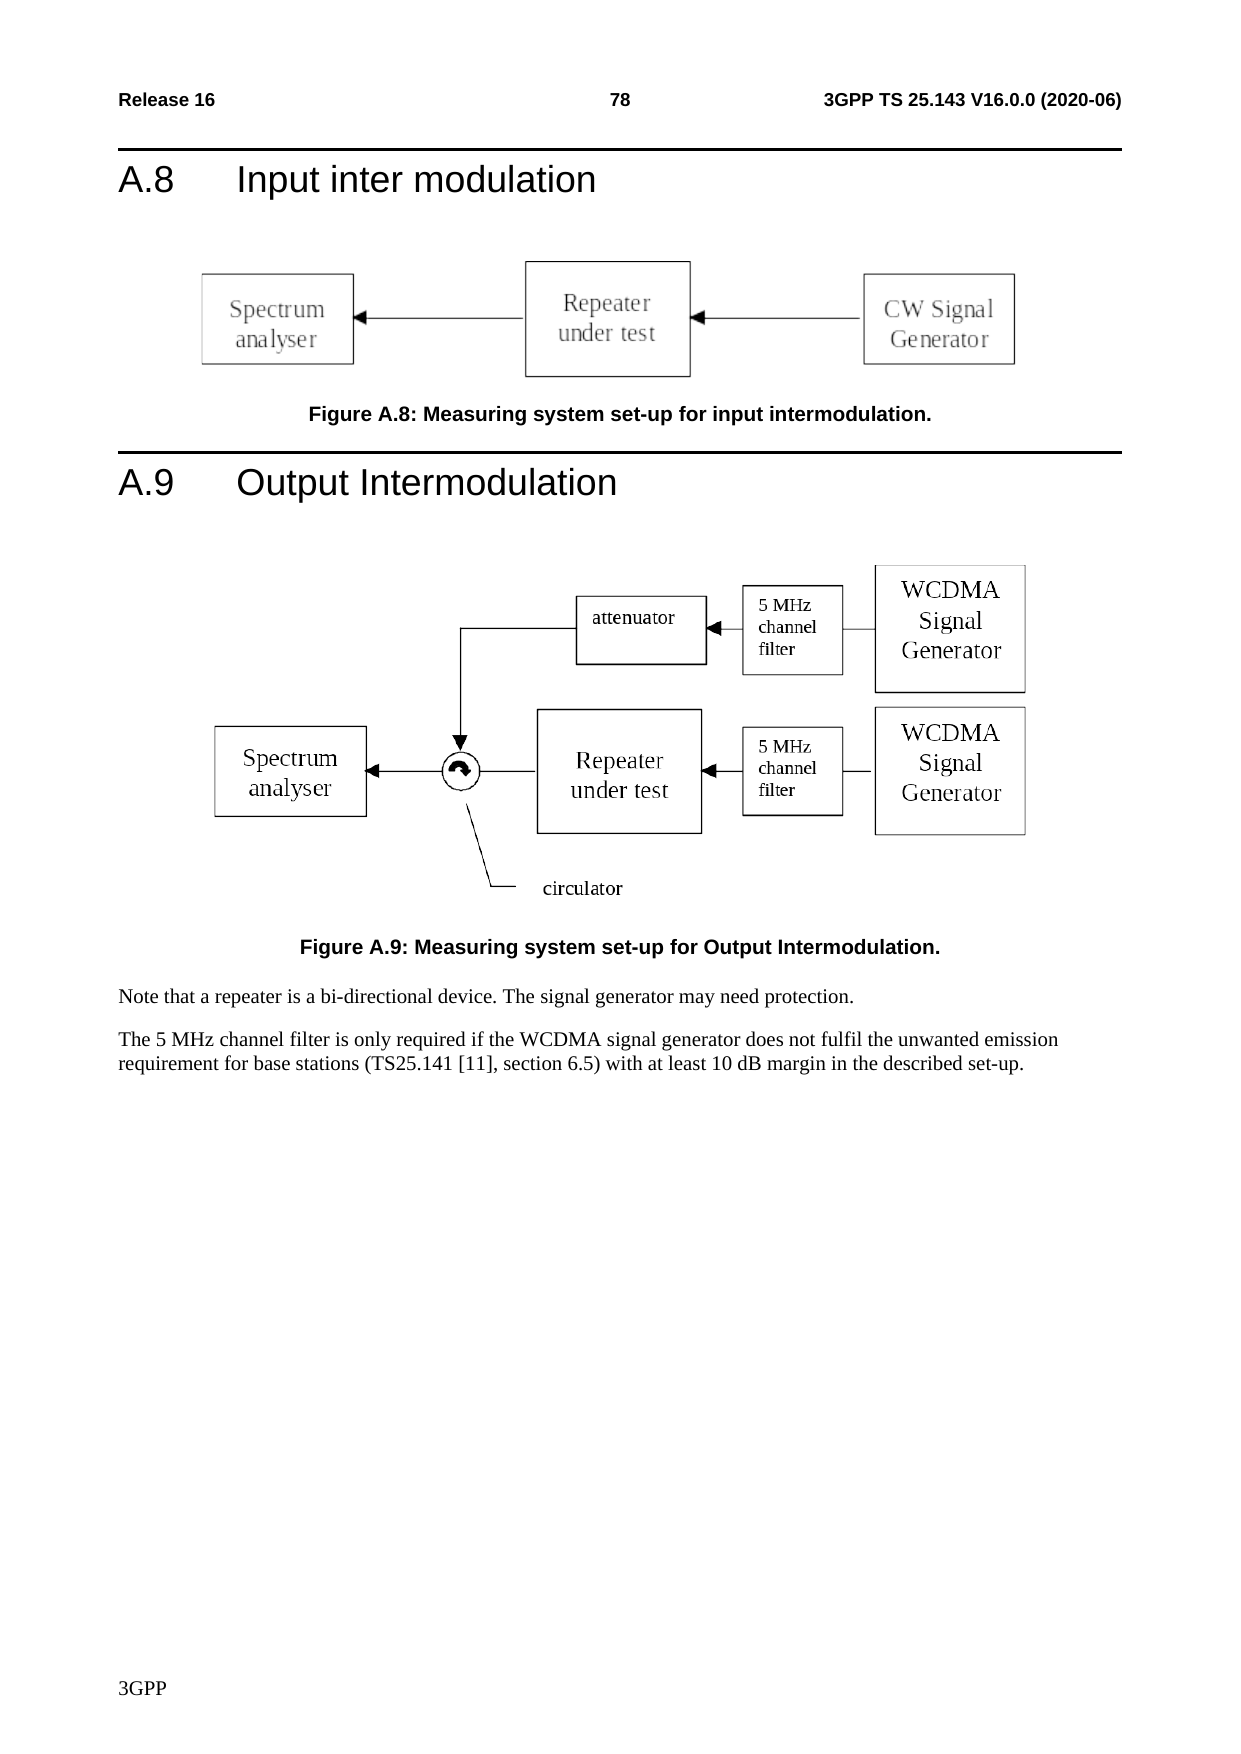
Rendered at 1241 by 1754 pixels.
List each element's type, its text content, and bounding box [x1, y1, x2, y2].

text The 5 MHz channel filter is only required if the WCDMA signal generator does not fulfil the unwanted emission requirement for base stations (TS25.141 [11], section 6.5) with at least 10 dB margin in the described set-up. [118, 1026, 1122, 1074]
subtitle A.8 Input inter modulation [118, 151, 1122, 200]
list Figure A.8: Measuring system set-up for input intermodulation. [118, 402, 1122, 426]
text Note that a repeater is a bi-directional device. The signal generator may need protection. [118, 984, 1122, 1008]
subtitle A.9 Output Intermodulation [118, 454, 1122, 503]
list Figure A.9: Measuring system set-up for Output Intermodulation. [118, 935, 1122, 959]
